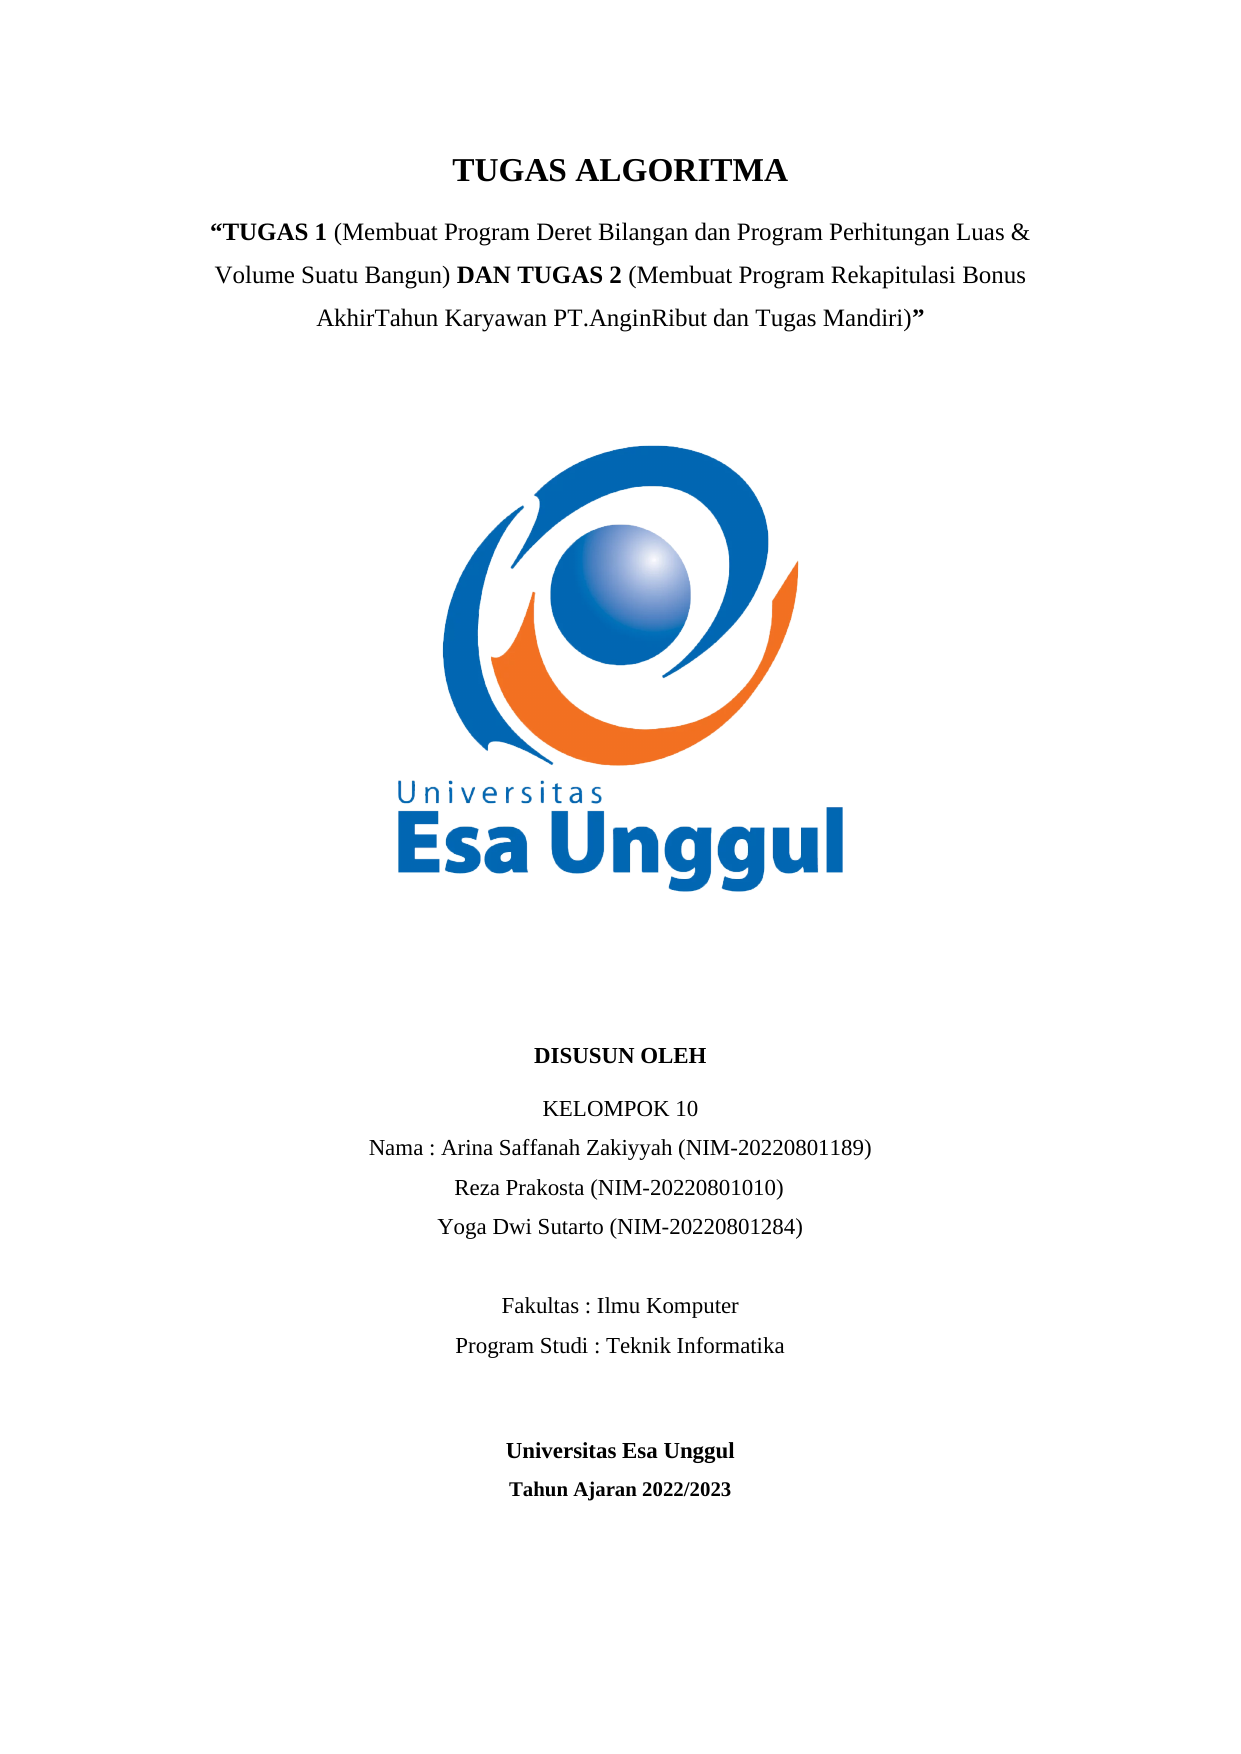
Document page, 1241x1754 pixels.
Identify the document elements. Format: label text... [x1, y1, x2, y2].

text DISUSUN OLEH [187, 1042, 1053, 1068]
picture [394, 442, 846, 894]
text Program Studi : Teknik Informatika [187, 1332, 1053, 1358]
text Fakultas : Ilmu Komputer [187, 1292, 1053, 1318]
text KELOMPOK 10 [187, 1095, 1053, 1121]
text Universitas Esa Unggul [187, 1437, 1053, 1463]
text Yoga Dwi Sutarto (NIM-20220801284) [187, 1213, 1053, 1239]
text “TUGAS 1 (Membuat Program Deret Bilangan dan Program Perhitungan Luas & Volume Suatu Bangun) DAN TUGAS 2 (Membuat Program Rekapitulasi Bonus AkhirTahun Karyawan PT.AnginRibut dan Tugas Mandiri)” [187, 217, 1053, 332]
text Tahun Ajaran 2022/2023 [187, 1476, 1053, 1501]
text Nama : Arina Saffanah Zakiyyah (NIM-20220801189) [187, 1134, 1053, 1161]
text TUGAS ALGORITMA [187, 150, 1053, 188]
text Reza Prakosta (NIM-20220801010) [337, 1174, 1053, 1200]
